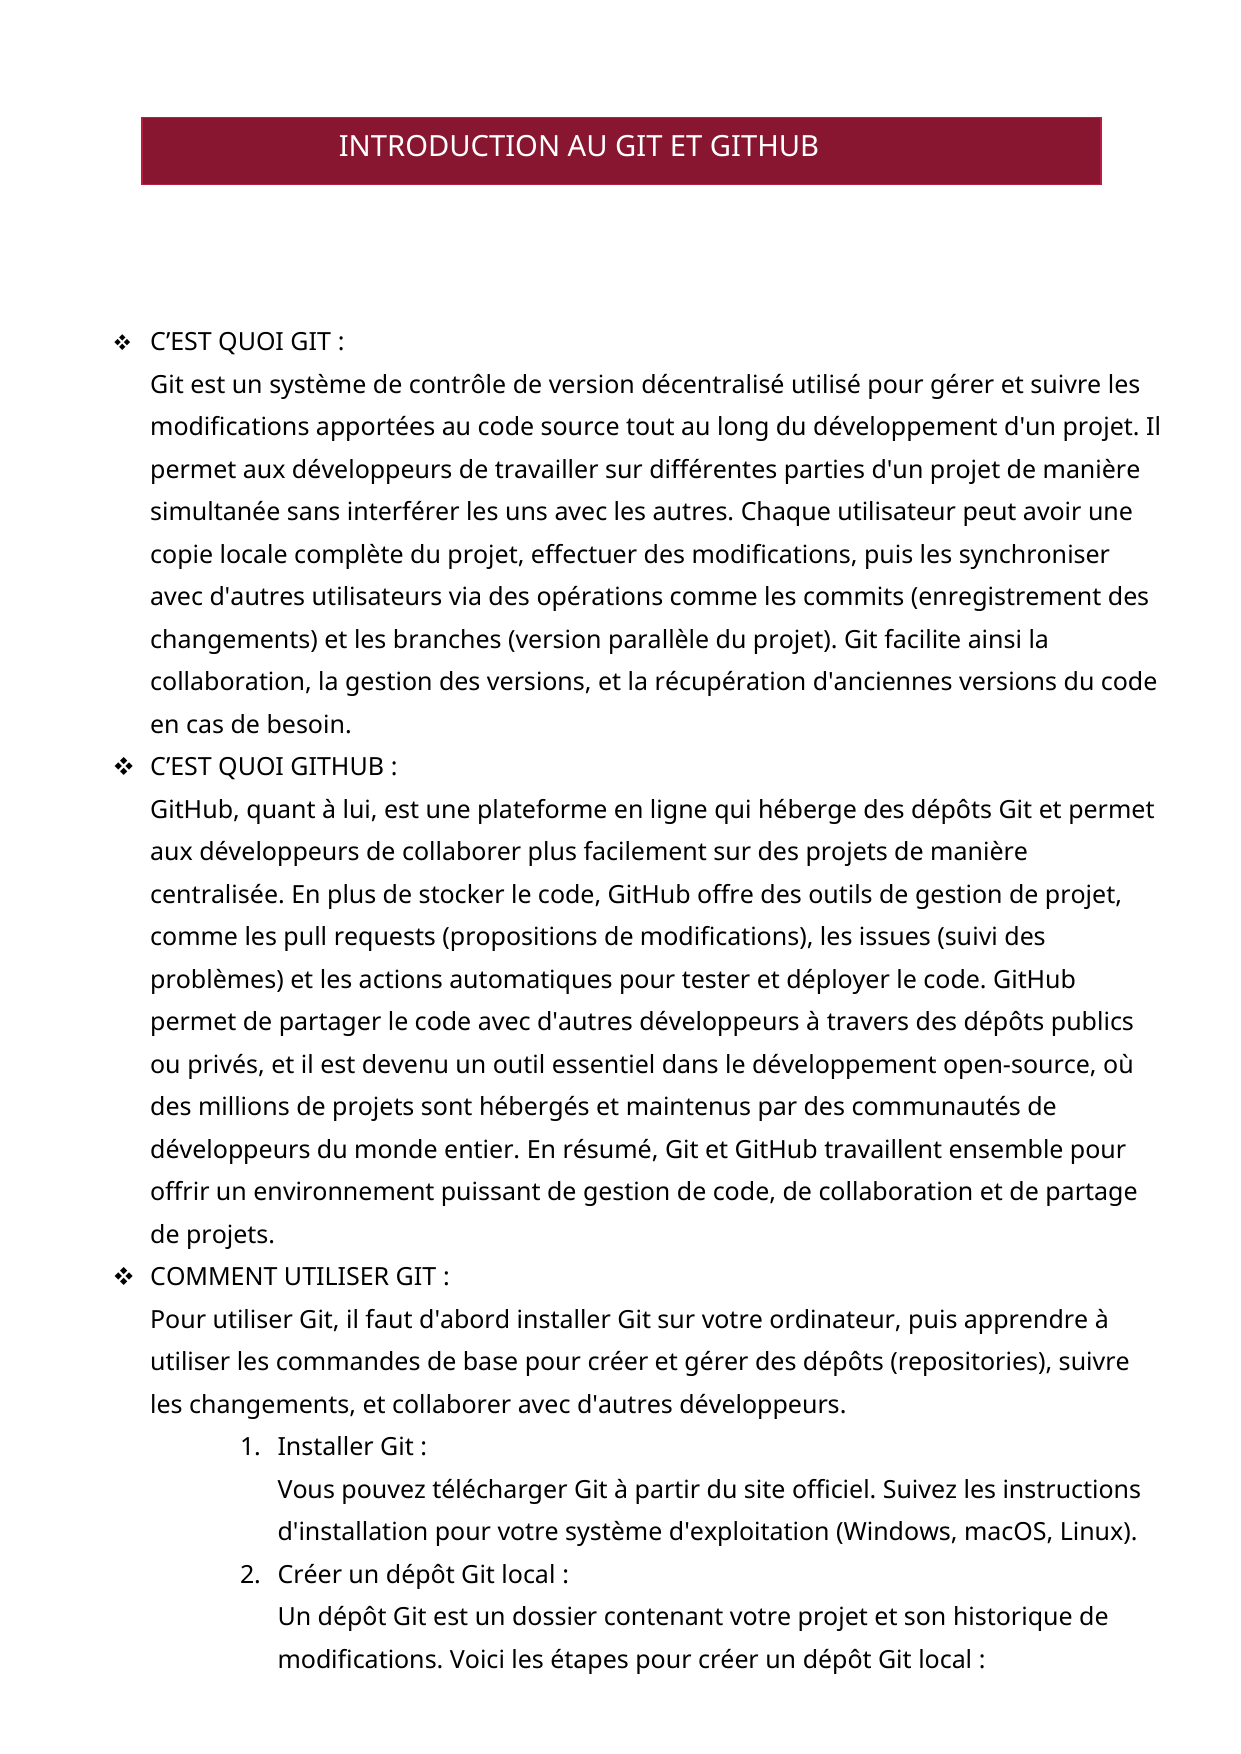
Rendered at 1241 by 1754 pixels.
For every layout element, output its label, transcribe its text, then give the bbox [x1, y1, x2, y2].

list C’EST QUOI GITHUB : [112, 749, 1165, 783]
list Installer Git : [240, 1429, 1165, 1463]
list Pour utiliser Git, il faut d'abord installer Git sur votre ordinateur, puis apprendre à utiliser les commandes de base pour créer et gérer des dépôts (repositories), suivre les changements, et collaborer avec d'autres développeurs. [150, 1301, 1165, 1420]
list Vous pouvez télécharger Git à partir du site officiel. Suivez les instructions d'installation pour votre système d'exploitation (Windows, macOS, Linux). [277, 1471, 1165, 1548]
list Créer un dépôt Git local : [240, 1556, 1165, 1590]
list Un dépôt Git est un dossier contenant votre projet et son historique de modifications. Voici les étapes pour créer un dépôt Git local : [277, 1599, 1165, 1675]
list Git est un système de contrôle de version décentralisé utilisé pour gérer et suivre les modifications apportées au code source tout au long du développement d'un projet. Il permet aux développeurs de travailler sur différentes parties d'un projet de manière simultanée sans interférer les uns avec les autres. Chaque utilisateur peut avoir une copie locale complète du projet, effectuer des modifications, puis les synchroniser avec d'autres utilisateurs via des opérations comme les commits (enregistrement des changements) et les branches (version parallèle du projet). Git facilite ainsi la collaboration, la gestion des versions, et la récupération d'anciennes versions du code en cas de besoin. [150, 366, 1165, 740]
list C’EST QUOI GIT : [112, 324, 1165, 358]
list COMMENT UTILISER GIT : [112, 1259, 1165, 1293]
list GitHub, quant à lui, est une plateforme en ligne qui héberge des dépôts Git et permet aux développeurs de collaborer plus facilement sur des projets de manière centralisée. En plus de stocker le code, GitHub offre des outils de gestion de projet, comme les pull requests (propositions de modifications), les issues (suivi des problèmes) et les actions automatiques pour tester et déployer le code. GitHub permet de partager le code avec d'autres développeurs à travers des dépôts publics ou privés, et il est devenu un outil essentiel dans le développement open-source, où des millions de projets sont hébergés et maintenus par des communautés de développeurs du monde entier. En résumé, Git et GitHub travaillent ensemble pour offrir un environnement puissant de gestion de code, de collaboration et de partage de projets. [150, 791, 1165, 1250]
